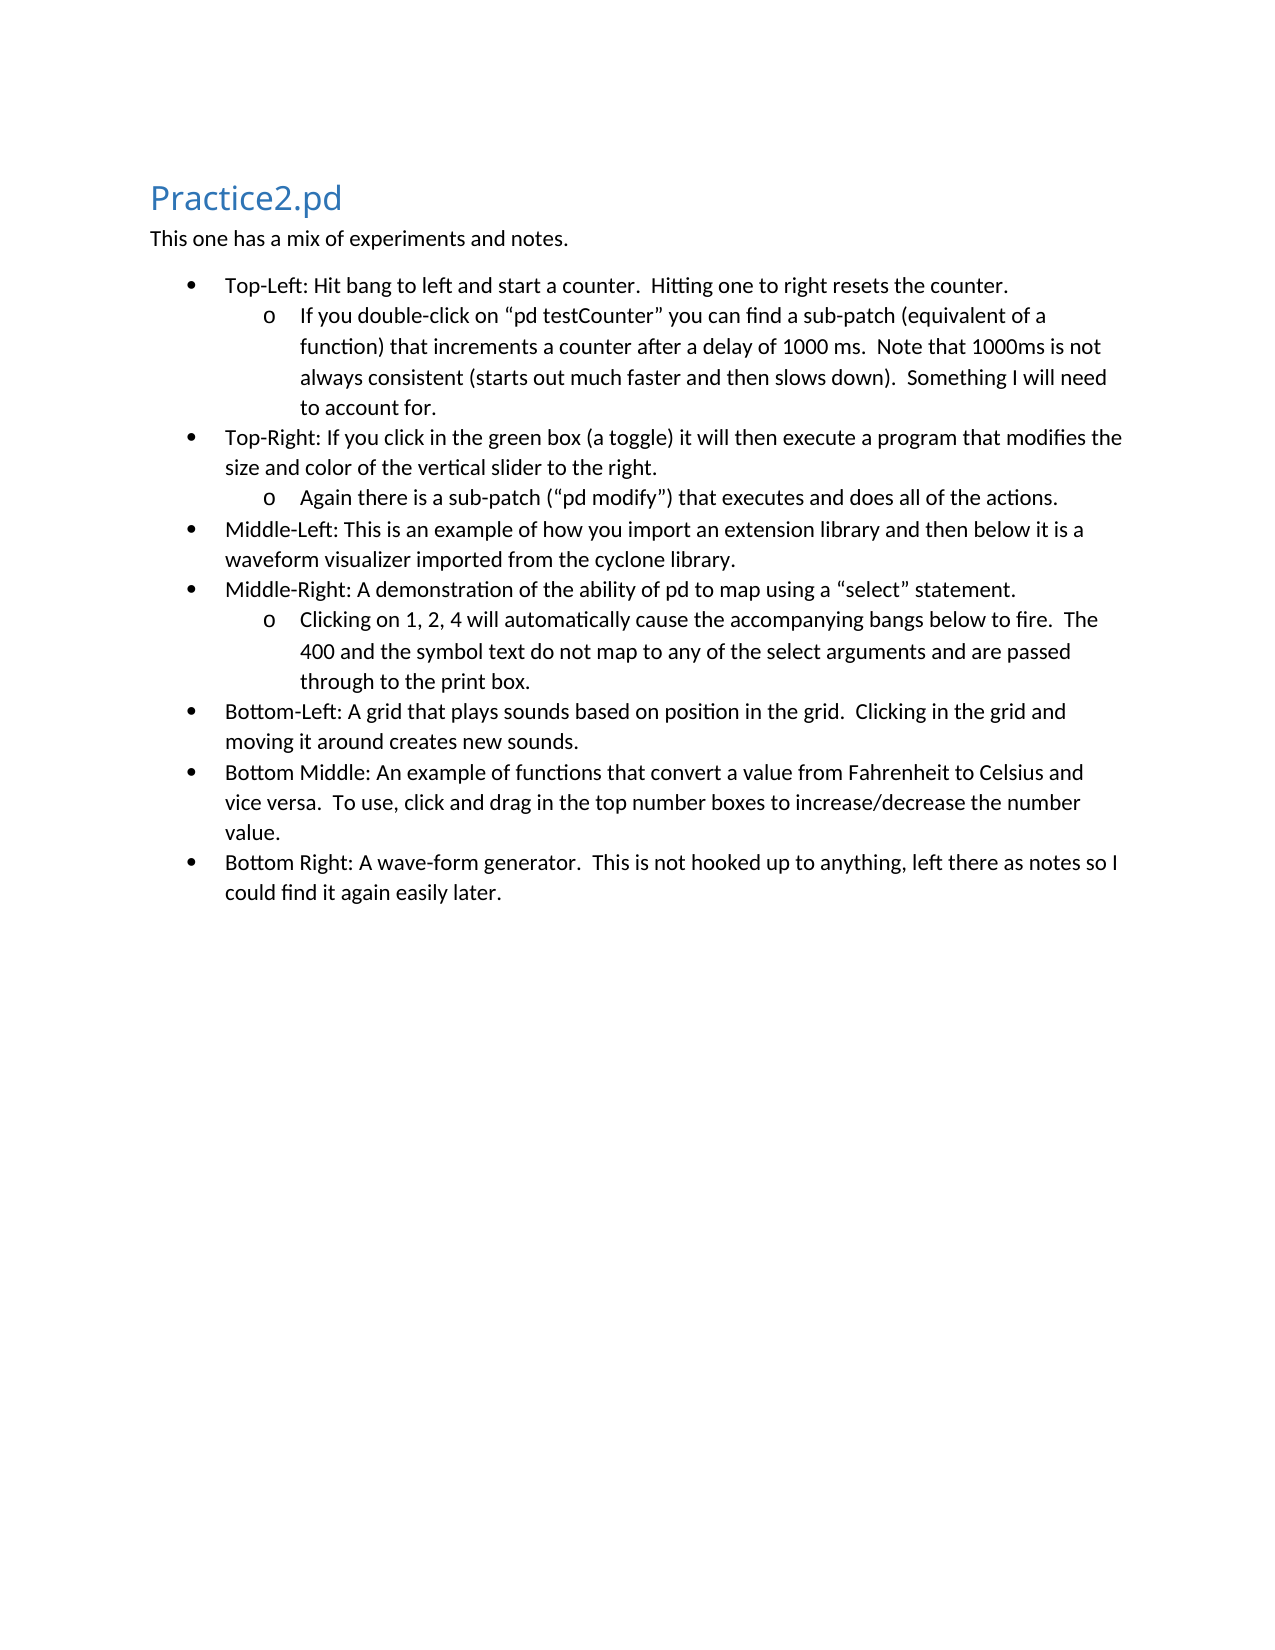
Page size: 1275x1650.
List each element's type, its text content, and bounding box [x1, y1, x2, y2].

list Again there is a sub-patch (“pd modify”) that executes and does all of the actions. [262, 483, 1125, 513]
list Bottom Right: A wave-form generator. This is not hooked up to anything, left there as notes so I could find it again easily later. [187, 848, 1125, 907]
list Middle-Left: This is an example of how you import an extension library and then below it is a waveform visualizer imported from the cyclone library. [187, 515, 1125, 573]
list Bottom Middle: An example of functions that convert a value from Fahrenheit to Celsius and vice versa. To use, click and drag in the top number boxes to increase/decrease the number value. [187, 758, 1125, 846]
list Top-Left: Hit bang to left and start a counter. Hitting one to right resets the counter. [187, 271, 1125, 299]
text This one has a mix of experiments and notes. [150, 224, 1125, 252]
list If you double-click on “pd testCounter” you can find a sub-patch (equivalent of a function) that increments a counter after a delay of 1000 ms. Note that 1000ms is not always consistent (starts out much faster and then slows down). Something I will need to account for. [262, 301, 1125, 421]
list Middle-Right: A demonstration of the ability of pd to map using a “select” statement. [187, 575, 1125, 603]
list Bottom-Left: A grid that plays sounds based on position in the grid. Clicking in the grid and moving it around creates new sounds. [187, 697, 1125, 756]
list Top-Right: If you click in the green box (a toggle) it will then execute a program that modifies the size and color of the vertical slider to the right. [187, 423, 1125, 481]
subtitle Practice2.pd [150, 175, 1125, 220]
list Clicking on 1, 2, 4 will automatically cause the accompanying bangs below to fire. The 400 and the symbol text do not map to any of the select arguments and are passed through to the print box. [262, 606, 1125, 695]
